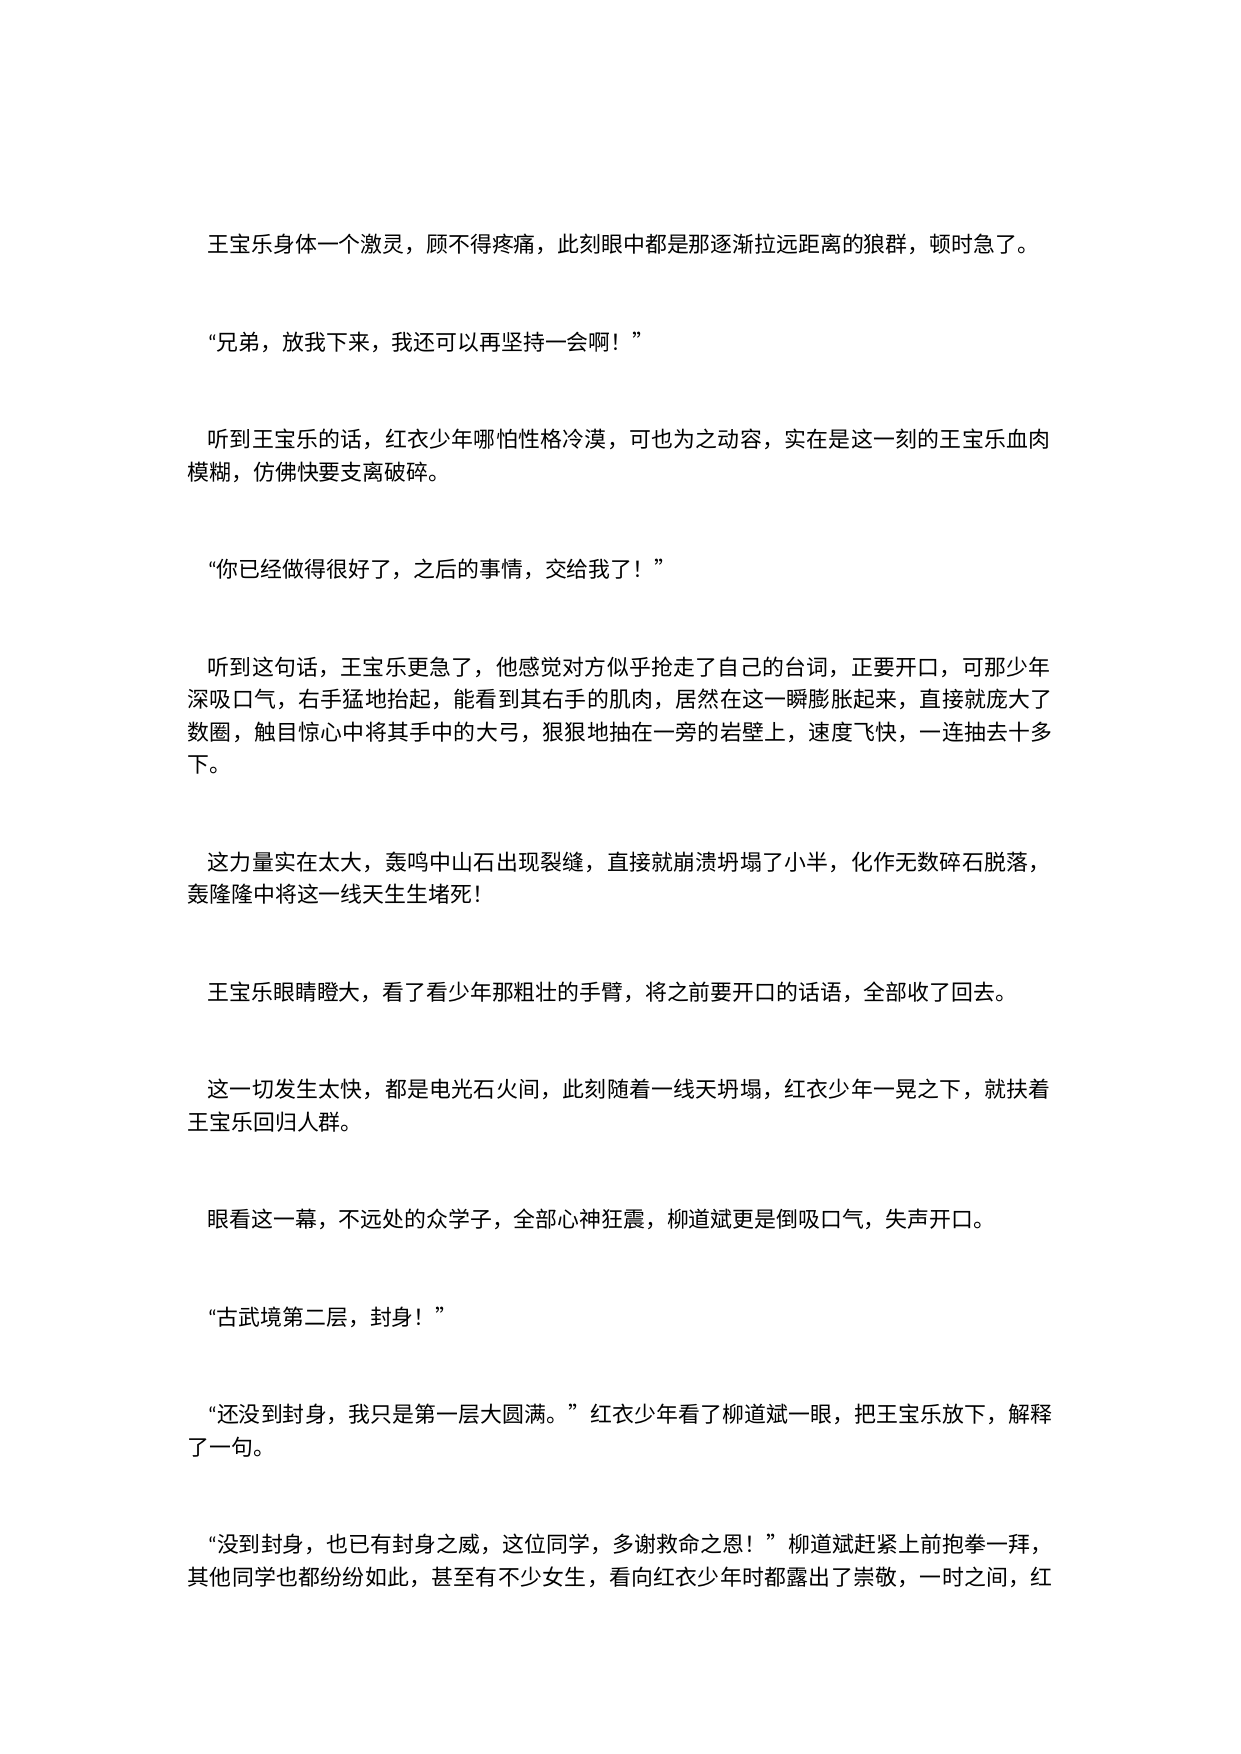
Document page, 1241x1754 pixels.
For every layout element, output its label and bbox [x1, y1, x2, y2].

text [187, 162, 1053, 1592]
